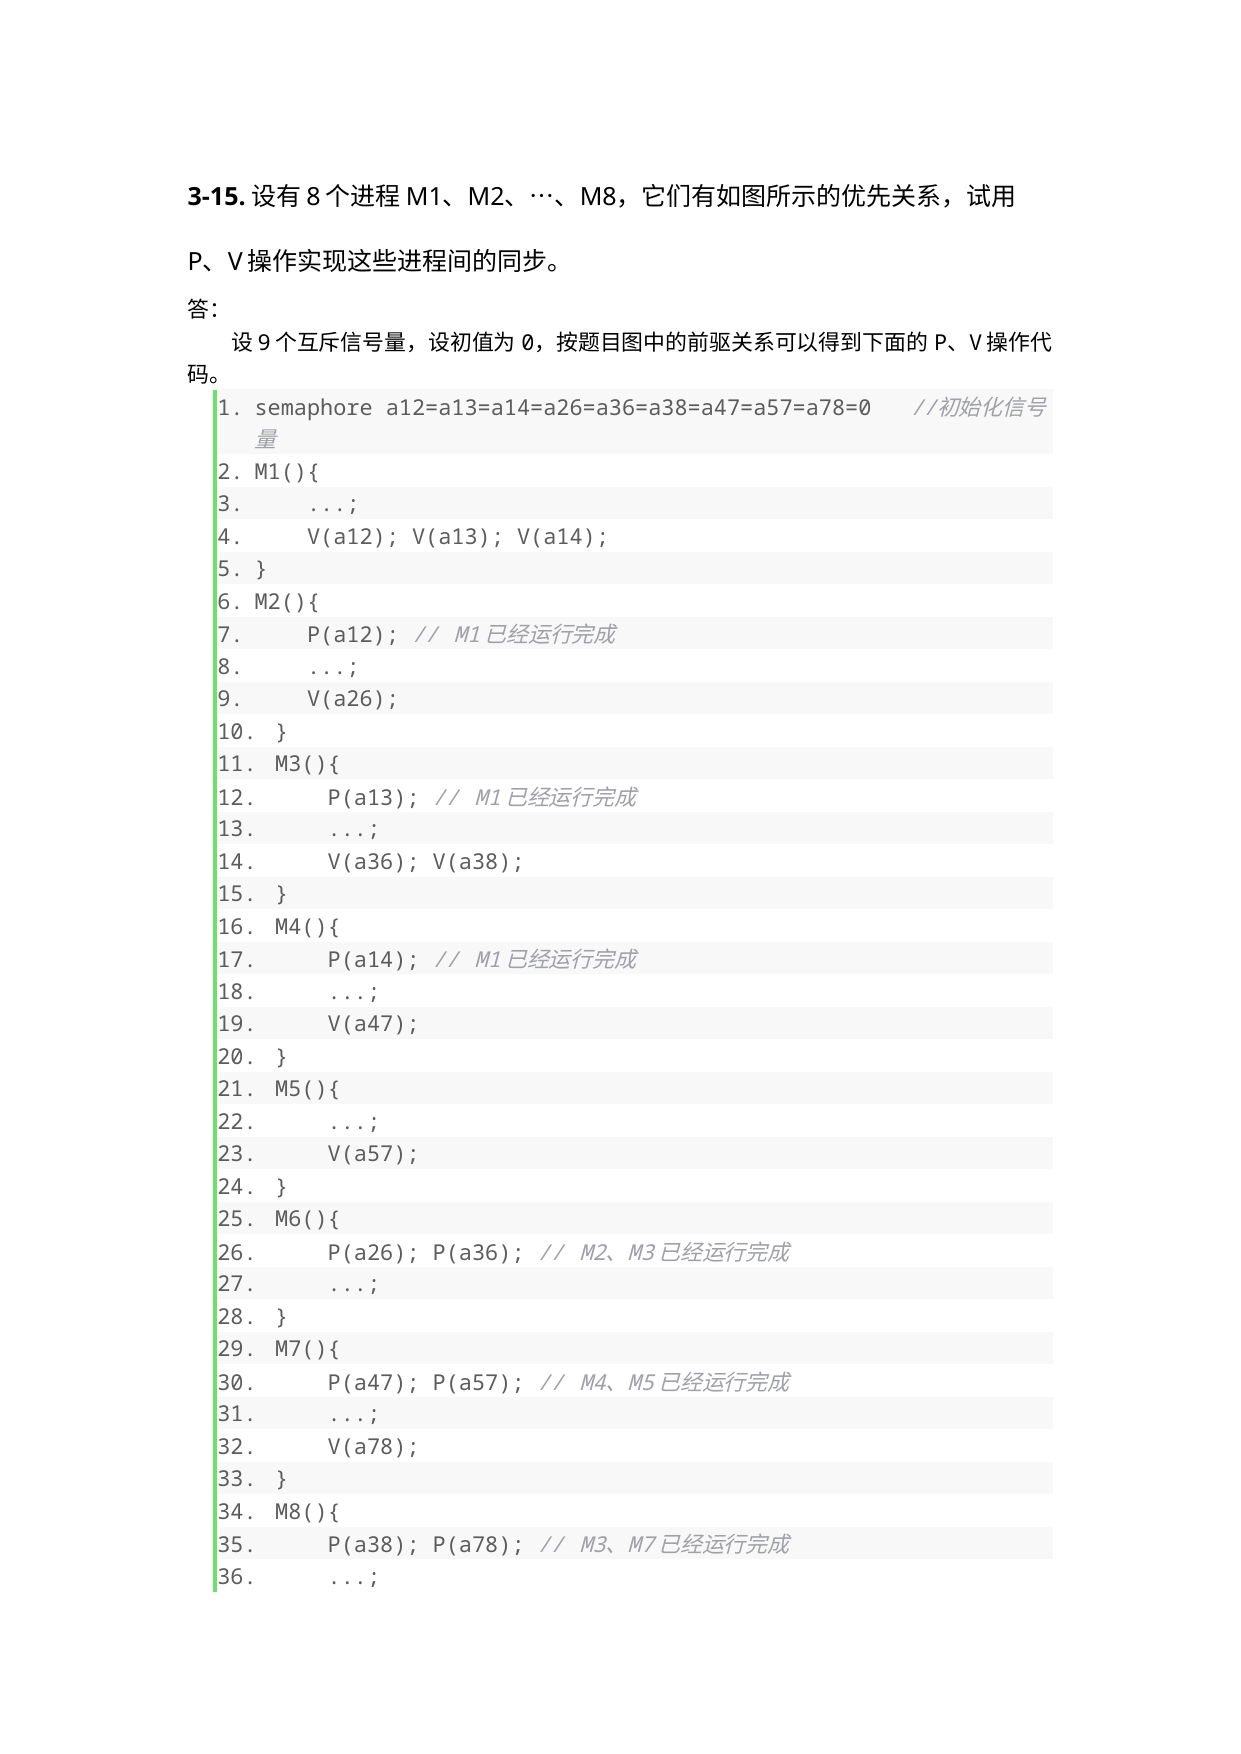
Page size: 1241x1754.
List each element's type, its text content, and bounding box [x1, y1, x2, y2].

list } [217, 877, 1053, 909]
list M7(){ [217, 1332, 1053, 1364]
list ...; [217, 487, 1053, 519]
list V(a57); [217, 1137, 1053, 1169]
list P(a13); // M1已经运行完成 [217, 779, 1053, 812]
list V(a12); V(a13); V(a14); [217, 519, 1053, 552]
list M1(){ [217, 454, 1053, 487]
list } [217, 714, 1053, 747]
list } [217, 1462, 1053, 1494]
list P(a38); P(a78); // M3、M7已经运行完成 [217, 1527, 1053, 1559]
list semaphore a12=a13=a14=a26=a36=a38=a47=a57=a78=0 //初始化信号量 [212, 389, 1053, 454]
list M5(){ [217, 1072, 1053, 1104]
list M3(){ [217, 747, 1053, 779]
list } [217, 1299, 1053, 1332]
list V(a26); [217, 682, 1053, 714]
list ...; [217, 1104, 1053, 1137]
list } [217, 1039, 1053, 1072]
text 设9个互斥信号量，设初值为0，按题目图中的前驱关系可以得到下面的P、V操作代码。 [187, 324, 1053, 389]
list ...; [217, 649, 1053, 682]
list P(a12); // M1已经运行完成 [217, 617, 1053, 649]
list M2(){ [217, 584, 1053, 617]
list ...; [217, 1397, 1053, 1429]
list ...; [217, 812, 1053, 844]
list M6(){ [217, 1202, 1053, 1234]
text 答： [187, 292, 1053, 324]
list ...; [217, 1267, 1053, 1299]
list P(a14); // M1已经运行完成 [217, 942, 1053, 974]
list ...; [217, 1559, 1053, 1592]
list V(a78); [217, 1429, 1053, 1462]
list V(a47); [217, 1007, 1053, 1039]
subtitle 3-15. 设有8个进程M1、M2、…、M8，它们有如图所示的优先关系，试用P、V操作实现这些进程间的同步。 [187, 162, 1053, 292]
list M4(){ [217, 909, 1053, 942]
list P(a47); P(a57); // M4、M5已经运行完成 [217, 1364, 1053, 1397]
list } [217, 552, 1053, 584]
list M8(){ [217, 1494, 1053, 1527]
list ...; [217, 974, 1053, 1007]
list } [217, 1169, 1053, 1202]
list P(a26); P(a36); // M2、M3已经运行完成 [217, 1234, 1053, 1267]
list V(a36); V(a38); [217, 844, 1053, 877]
